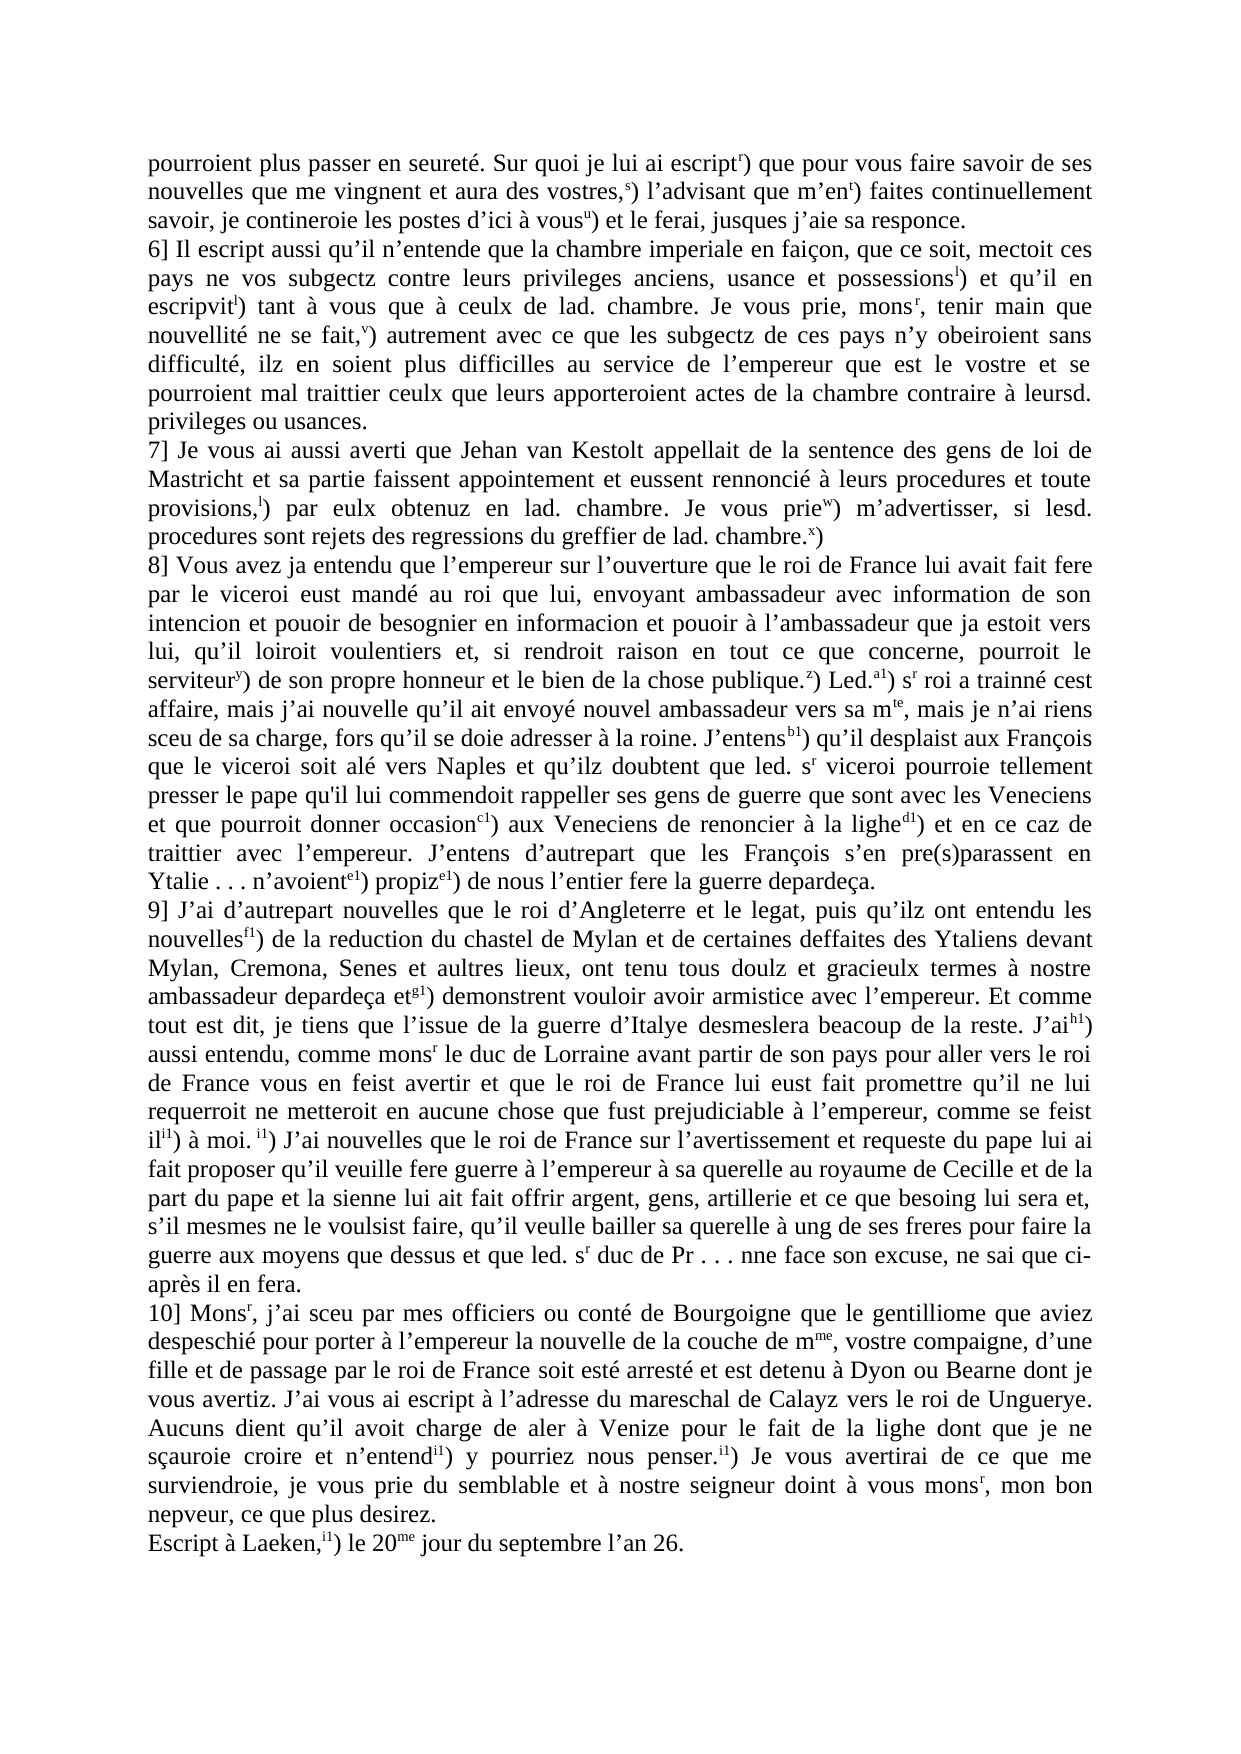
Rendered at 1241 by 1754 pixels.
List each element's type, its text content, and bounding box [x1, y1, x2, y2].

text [148, 148, 1093, 234]
text Escript à Laeken,i1) le 20me jour du septembre l’an 26. [148, 1528, 1093, 1556]
text 8] Vous avez ja entendu que l’empereur sur l’ouverture que le roi de France lui avait fait fere par le viceroi eust mandé au roi que lui, envoyant ambassadeur avec information de son intencion et pouoir de besognier en informacion et pouoir à l’ambassadeur que ja estoit vers lui, qu’il loiroit voulentiers et, si rendroit raison en tout ce que concerne, pourroit le serviteury) de son propre honneur et le bien de la chose publique.z) Led.a1) sr roi a trainné cest affaire, mais j’ai nouvelle qu’il ait envoyé nouvel ambassadeur vers sa mte, mais je n’ai riens sceu de sa charge, fors qu’il se doie adresser à la roine. J’entensb1) qu’il desplaist aux François que le viceroi soit alé vers Naples et qu’ilz doubtent que led. sr viceroi pourroie tellement presser le pape qu'il lui commendoit rappeller ses gens de guerre que sont avec les Veneciens et que pourroit donner occasionc1) aux Veneciens de renoncier à la lighed1) et en ce caz de traittier avec l’empereur. J’entens d’autrepart que les François s’en pre(s)parassent en Ytalie . . . n’avoiente1) propize1) de nous l’entier fere la guerre depardeça. [148, 550, 1093, 895]
text 9] J’ai d’autrepart nouvelles que le roi d’Angleterre et le legat, puis qu’ilz ont entendu les nouvellesf1) de la reduction du chastel de Mylan et de certaines deffaites des Ytaliens devant Mylan, Cremona, Senes et aultres lieux, ont tenu tous doulz et gracieulx termes à nostre ambassadeur depardeça etg1) demonstrent vouloir avoir armistice avec l’empereur. Et comme tout est dit, je tiens que l’issue de la guerre d’Italye desmeslera beacoup de la reste. J’aih1) aussi entendu, comme monsr le duc de Lorraine avant partir de son pays pour aller vers le roi de France vous en feist avertir et que le roi de France lui eust fait promettre qu’il ne lui requerroit ne metteroit en aucune chose que fust prejudiciable à l’empereur, comme se feist ili1) à moi. i1) J’ai nouvelles que le roi de France sur l’avertissement et requeste du pape lui ai fait proposer qu’il veuille fere guerre à l’empereur à sa querelle au royaume de Cecille et de la part du pape et la sienne lui ait fait offrir argent, gens, artillerie et ce que besoing lui sera et, s’il mesmes ne le voulsist faire, qu’il veulle bailler sa querelle à ung de ses freres pour faire la guerre aux moyens que dessus et que led. sr duc de Pr . . . nne face son excuse, ne sai que ci-après il en fera. [148, 895, 1093, 1298]
text 6] Il escript aussi qu’il n’entende que la chambre imperiale en faiçon, que ce soit, mectoit ces pays ne vos subgectz contre leurs privileges anciens, usance et possessionsl) et qu’il en escripvitl) tant à vous que à ceulx de lad. chambre. Je vous prie, monsr, tenir main que nouvellité ne se fait,v) autrement avec ce que les subgectz de ces pays n’y obeiroient sans difficulté, ilz en soient plus difficilles au service de l’empereur que est le vostre et se pourroient mal traittier ceulx que leurs apporteroient actes de la chambre contraire à leursd. privileges ou usances. [148, 234, 1093, 435]
text 10] Monsr, j’ai sceu par mes officiers ou conté de Bourgoigne que le gentilliome que aviez despeschié pour porter à l’empereur la nouvelle de la couche de mme, vostre compaigne, d’une fille et de passage par le roi de France soit esté arresté et est detenu à Dyon ou Bearne dont je vous avertiz. J’ai vous ai escript à l’adresse du mareschal de Calayz vers le roi de Unguerye. Aucuns dient qu’il avoit charge de aler à Venize pour le fait de la lighe dont que je ne sçauroie croire et n’entendi1) y pourriez nous penser.i1) Je vous avertirai de ce que me surviendroie, je vous prie du semblable et à nostre seigneur doint à vous monsr, mon bon nepveur, ce que plus desirez. [148, 1298, 1093, 1528]
text 7] Je vous ai aussi averti que Jehan van Kestolt appellait de la sentence des gens de loi de Mastricht et sa partie faissent appointement et eussent rennoncié à leurs procedures et toute provisions,l) par eulx obtenuz en lad. chambre. Je vous priew) m’advertisser, si lesd. procedures sont rejets des regressions du greffier de lad. chambre.x) [148, 435, 1093, 550]
